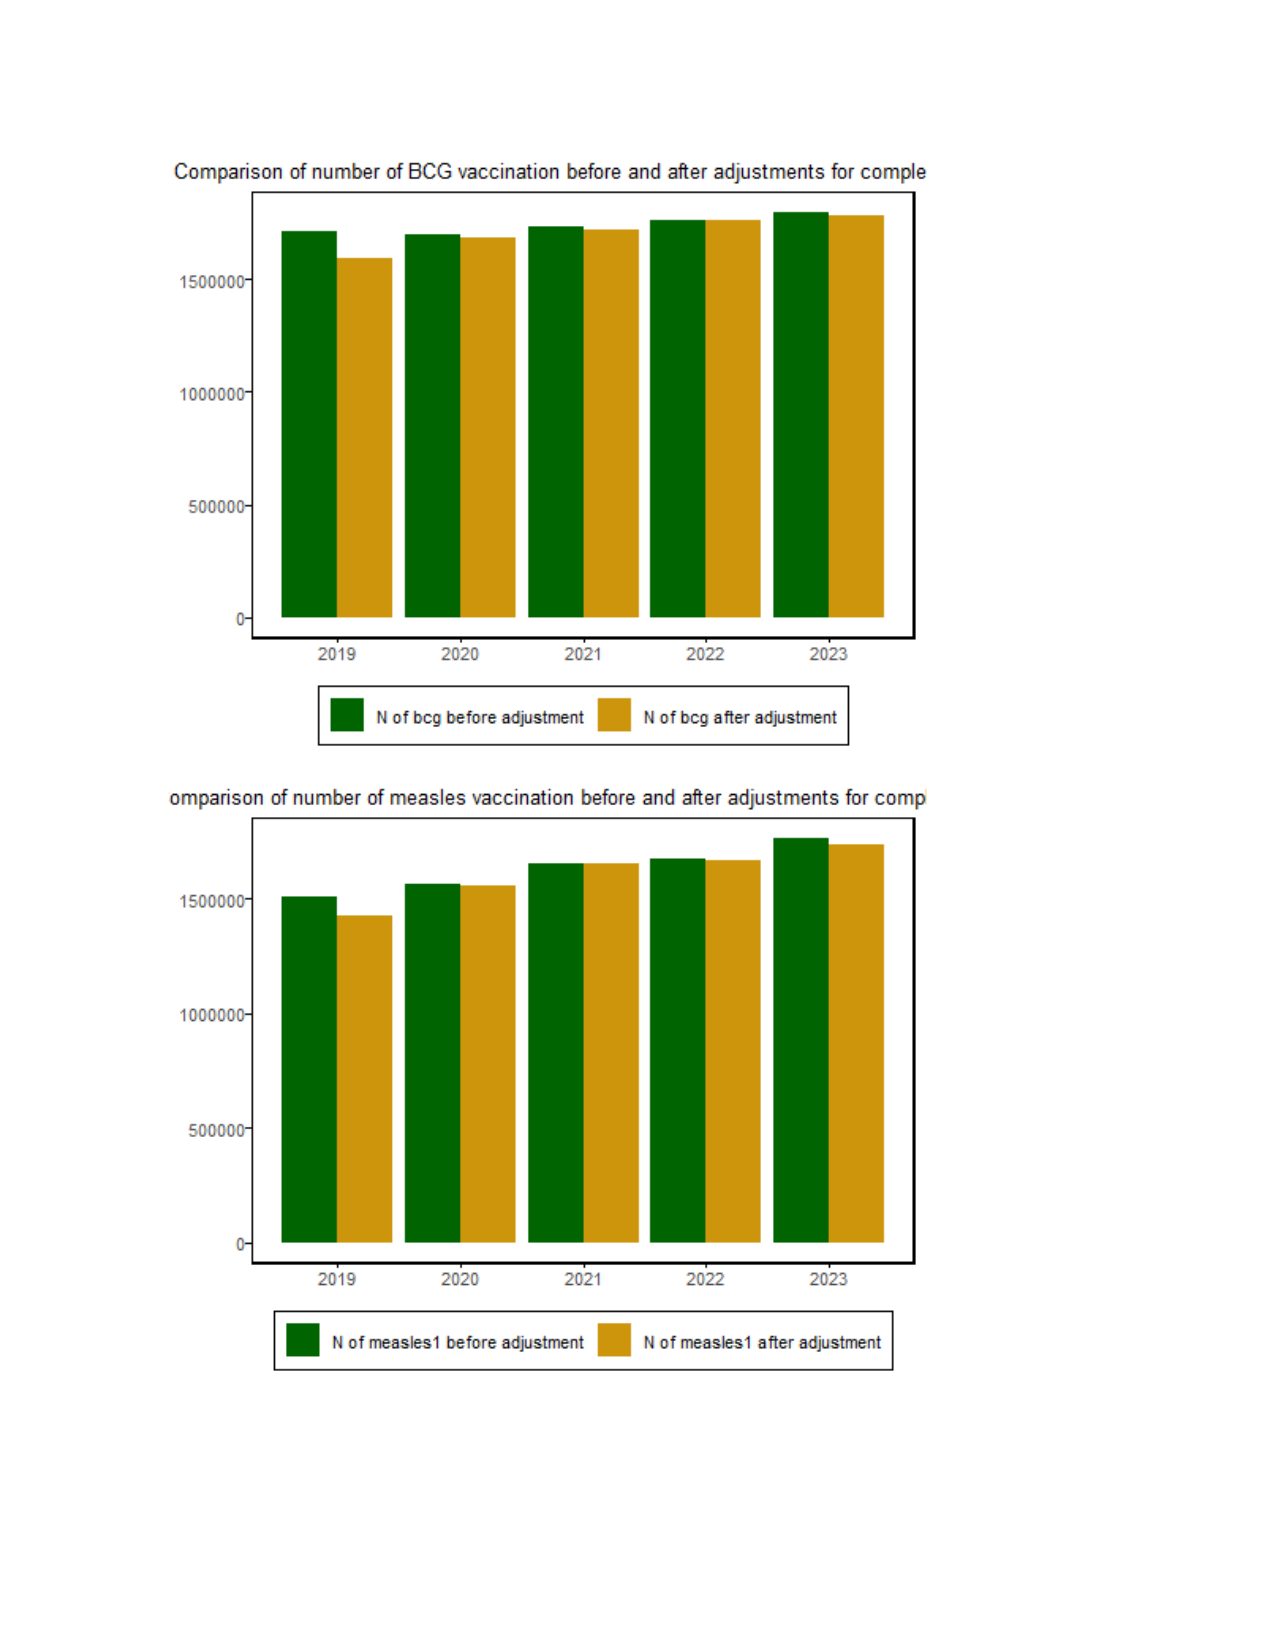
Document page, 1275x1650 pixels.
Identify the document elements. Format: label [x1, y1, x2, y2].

picture [168, 150, 927, 757]
picture [168, 775, 927, 1382]
